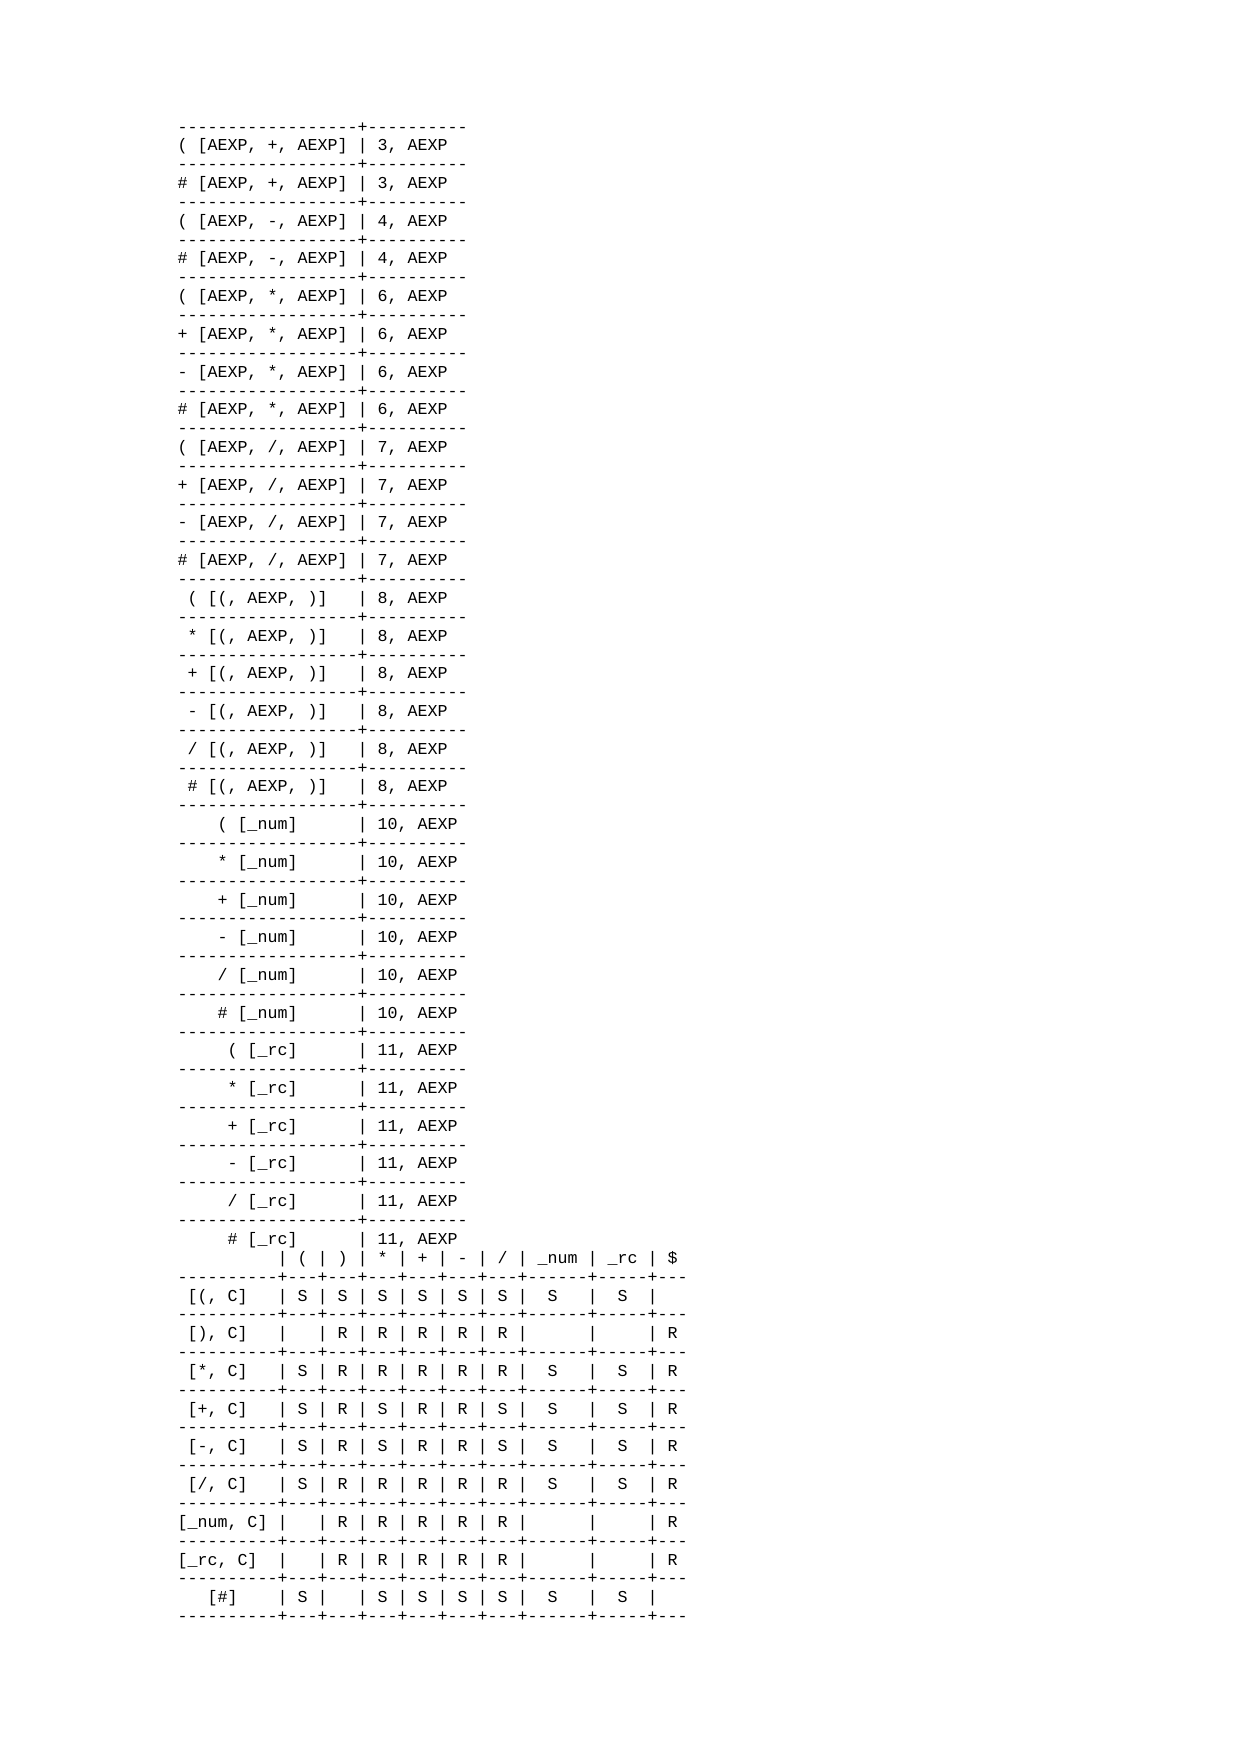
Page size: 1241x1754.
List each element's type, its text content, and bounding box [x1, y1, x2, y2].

text ----------+---+---+---+---+---+---+------+-----+--- [177, 1608, 1152, 1626]
text ------------------+---------- [177, 1023, 1152, 1042]
text ------------------+---------- [177, 382, 1152, 401]
text [*, C] | S | R | R | R | R | R | S | S | R [177, 1362, 1152, 1381]
text ----------+---+---+---+---+---+---+------+-----+--- [177, 1532, 1152, 1551]
text ( [AEXP, /, AEXP] | 7, AEXP [177, 439, 1152, 457]
text ----------+---+---+---+---+---+---+------+-----+--- [177, 1268, 1152, 1287]
text ----------+---+---+---+---+---+---+------+-----+--- [177, 1381, 1152, 1400]
text [_num, C] | | R | R | R | R | R | | | R [177, 1513, 1152, 1532]
text ----------+---+---+---+---+---+---+------+-----+--- [177, 1306, 1152, 1325]
text ------------------+---------- [177, 457, 1152, 476]
text ------------------+---------- [177, 571, 1152, 589]
text ------------------+---------- [177, 834, 1152, 853]
text # [_num] | 10, AEXP [177, 1004, 1152, 1023]
text ------------------+---------- [177, 420, 1152, 439]
text ----------+---+---+---+---+---+---+------+-----+--- [177, 1494, 1152, 1513]
text - [AEXP, /, AEXP] | 7, AEXP [177, 514, 1152, 533]
text ( [AEXP, -, AEXP] | 4, AEXP [177, 212, 1152, 231]
text + [(, AEXP, )] | 8, AEXP [177, 665, 1152, 684]
text ------------------+---------- [177, 1098, 1152, 1117]
text ------------------+---------- [177, 307, 1152, 326]
text / [_num] | 10, AEXP [177, 967, 1152, 985]
text ----------+---+---+---+---+---+---+------+-----+--- [177, 1457, 1152, 1476]
text - [AEXP, *, AEXP] | 6, AEXP [177, 363, 1152, 382]
text ------------------+---------- [177, 684, 1152, 703]
text ------------------+---------- [177, 1136, 1152, 1155]
text - [_rc] | 11, AEXP [177, 1155, 1152, 1174]
text ------------------+---------- [177, 646, 1152, 665]
text ------------------+---------- [177, 608, 1152, 627]
text + [AEXP, *, AEXP] | 6, AEXP [177, 326, 1152, 344]
text [(, C] | S | S | S | S | S | S | S | S | [177, 1287, 1152, 1306]
text ( [(, AEXP, )] | 8, AEXP [177, 589, 1152, 608]
text [/, C] | S | R | R | R | R | R | S | S | R [177, 1476, 1152, 1494]
text ( [AEXP, *, AEXP] | 6, AEXP [177, 288, 1152, 307]
text ----------+---+---+---+---+---+---+------+-----+--- [177, 1419, 1152, 1438]
text ------------------+---------- [177, 948, 1152, 967]
text + [_rc] | 11, AEXP [177, 1117, 1152, 1136]
text ------------------+---------- [177, 231, 1152, 250]
text [_rc, C] | | R | R | R | R | R | | | R [177, 1551, 1152, 1570]
text ------------------+---------- [177, 797, 1152, 816]
text ----------+---+---+---+---+---+---+------+-----+--- [177, 1570, 1152, 1589]
text * [_num] | 10, AEXP [177, 853, 1152, 872]
text / [(, AEXP, )] | 8, AEXP [177, 740, 1152, 759]
text # [AEXP, +, AEXP] | 3, AEXP [177, 175, 1152, 193]
text - [_num] | 10, AEXP [177, 929, 1152, 948]
text / [_rc] | 11, AEXP [177, 1193, 1152, 1212]
text ------------------+---------- [177, 1212, 1152, 1231]
text ( [_num] | 10, AEXP [177, 816, 1152, 834]
text ------------------+---------- [177, 193, 1152, 212]
text ------------------+---------- [177, 985, 1152, 1004]
text ------------------+---------- [177, 872, 1152, 891]
text ------------------+---------- [177, 1174, 1152, 1193]
text # [_rc] | 11, AEXP | ( | ) | * | + | - | / | _num | _rc | $ [177, 1231, 1152, 1268]
text ------------------+---------- [177, 269, 1152, 288]
text ------------------+---------- [177, 721, 1152, 740]
text # [AEXP, *, AEXP] | 6, AEXP [177, 401, 1152, 420]
text # [AEXP, -, AEXP] | 4, AEXP [177, 250, 1152, 269]
text ------------------+---------- [177, 495, 1152, 514]
text ------------------+---------- [177, 118, 1152, 137]
text ------------------+---------- [177, 759, 1152, 778]
text ------------------+---------- [177, 1061, 1152, 1080]
text # [AEXP, /, AEXP] | 7, AEXP [177, 552, 1152, 571]
text [+, C] | S | R | S | R | R | S | S | S | R [177, 1400, 1152, 1419]
text ------------------+---------- [177, 910, 1152, 929]
text ------------------+---------- [177, 344, 1152, 363]
text - [(, AEXP, )] | 8, AEXP [177, 703, 1152, 721]
text ------------------+---------- [177, 533, 1152, 552]
text [), C] | | R | R | R | R | R | | | R [177, 1325, 1152, 1344]
text * [(, AEXP, )] | 8, AEXP [177, 627, 1152, 646]
text [-, C] | S | R | S | R | R | S | S | S | R [177, 1438, 1152, 1457]
text + [AEXP, /, AEXP] | 7, AEXP [177, 476, 1152, 495]
text * [_rc] | 11, AEXP [177, 1080, 1152, 1098]
text # [(, AEXP, )] | 8, AEXP [177, 778, 1152, 797]
text ------------------+---------- [177, 156, 1152, 175]
text ( [_rc] | 11, AEXP [177, 1042, 1152, 1061]
text [#] | S | | S | S | S | S | S | S | [177, 1589, 1152, 1608]
text + [_num] | 10, AEXP [177, 891, 1152, 910]
text ( [AEXP, +, AEXP] | 3, AEXP [177, 137, 1152, 156]
text ----------+---+---+---+---+---+---+------+-----+--- [177, 1344, 1152, 1362]
